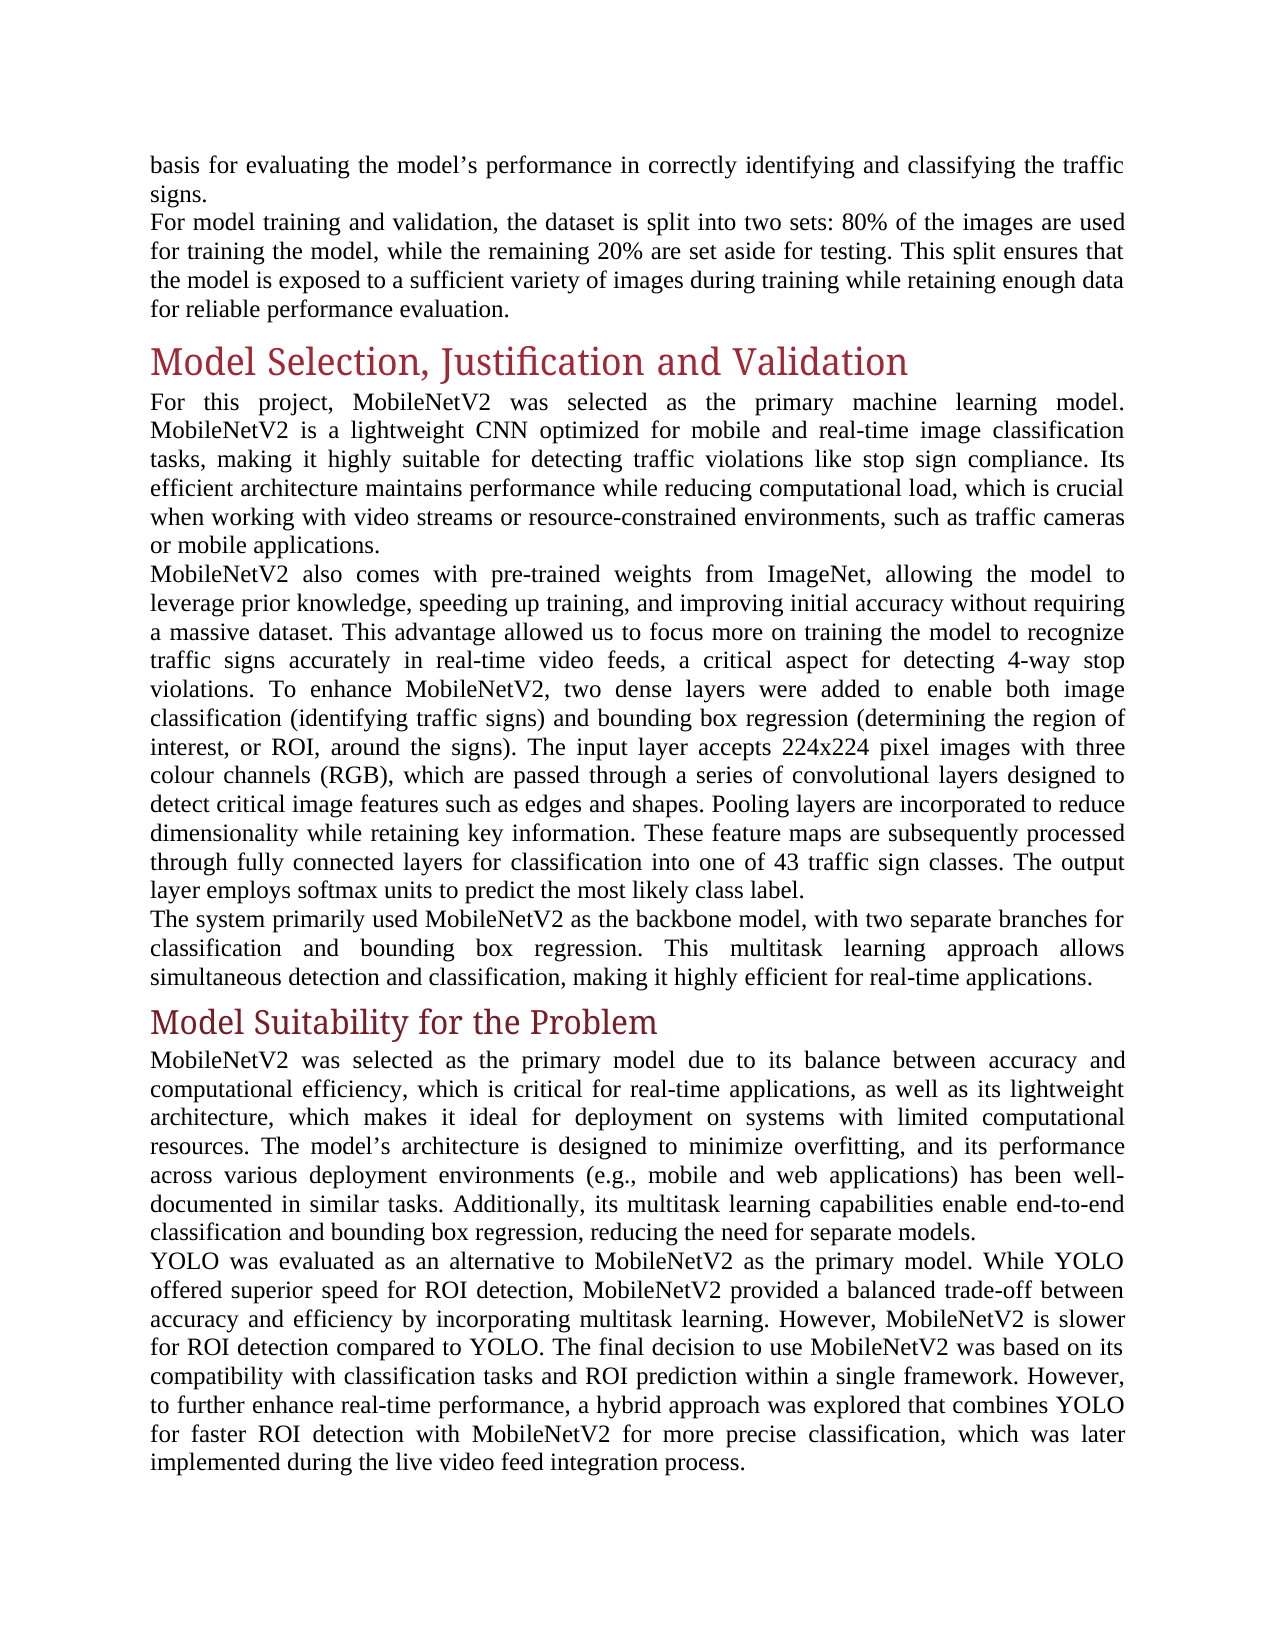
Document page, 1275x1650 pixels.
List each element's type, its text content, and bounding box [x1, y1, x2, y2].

text MobileNetV2 was selected as the primary model due to its balance between accuracy and computational efficiency, which is critical for real-time applications, as well as its lightweight architecture, which makes it ideal for deployment on systems with limited computational resources. The model’s architecture is designed to minimize overfitting, and its performance across various deployment environments (e.g., mobile and web applications) has been well-documented in similar tasks. Additionally, its multitask learning capabilities enable end-to-end classification and bounding box regression, reducing the need for separate models. [150, 1045, 1126, 1246]
text For model training and validation, the dataset is split into two sets: 80% of the images are used for training the model, while the remaining 20% are set aside for testing. This split ensures that the model is exposed to a sufficient variety of images during training while retaining enough data for reliable performance evaluation. [150, 207, 1125, 322]
text basis for evaluating the model’s performance in correctly identifying and classifying the traffic signs. [150, 150, 1125, 207]
subtitle Model Selection, Justification and Validation [150, 335, 1139, 386]
text The system primarily used MobileNetV2 as the backbone model, with two separate branches for classification and bounding box regression. This multitask learning approach allows simultaneous detection and classification, making it highly efficient for real-time applications. [150, 904, 1125, 991]
subtitle Model Suitability for the Problem [150, 999, 1139, 1044]
text YOLO was evaluated as an alternative to MobileNetV2 as the primary model. While YOLO offered superior speed for ROI detection, MobileNetV2 provided a balanced trade-off between accuracy and efficiency by incorporating multitask learning. However, MobileNetV2 is slower for ROI detection compared to YOLO. The final decision to use MobileNetV2 was based on its compatibility with classification tasks and ROI prediction within a single framework. However, to further enhance real-time performance, a hybrid approach was explored that combines YOLO for faster ROI detection with MobileNetV2 for more precise classification, which was later implemented during the live video feed integration process. [150, 1246, 1125, 1476]
text For this project, MobileNetV2 was selected as the primary machine learning model. MobileNetV2 is a lightweight CNN optimized for mobile and real-time image classification tasks, making it highly suitable for detecting traffic violations like stop sign compliance. Its efficient architecture maintains performance while reducing computational load, which is crucial when working with video streams or resource-constrained environments, such as traffic cameras or mobile applications. [150, 387, 1126, 559]
text MobileNetV2 also comes with pre-trained weights from ImageNet, allowing the model to leverage prior knowledge, speeding up training, and improving initial accuracy without requiring a massive dataset. This advantage allowed us to focus more on training the model to recognize traffic signs accurately in real-time video feeds, a critical aspect for detecting 4-way stop violations. To enhance MobileNetV2, two dense layers were added to enable both image classification (identifying traffic signs) and bounding box regression (determining the region of interest, or ROI, around the signs). The input layer accepts 224x224 pixel images with three colour channels (RGB), which are passed through a series of convolutional layers designed to detect critical image features such as edges and shapes. Pooling layers are incorporated to reduce dimensionality while retaining key information. These feature maps are subsequently processed through fully connected layers for classification into one of 43 traffic sign classes. The output layer employs softmax units to predict the most likely class label. [150, 559, 1125, 904]
